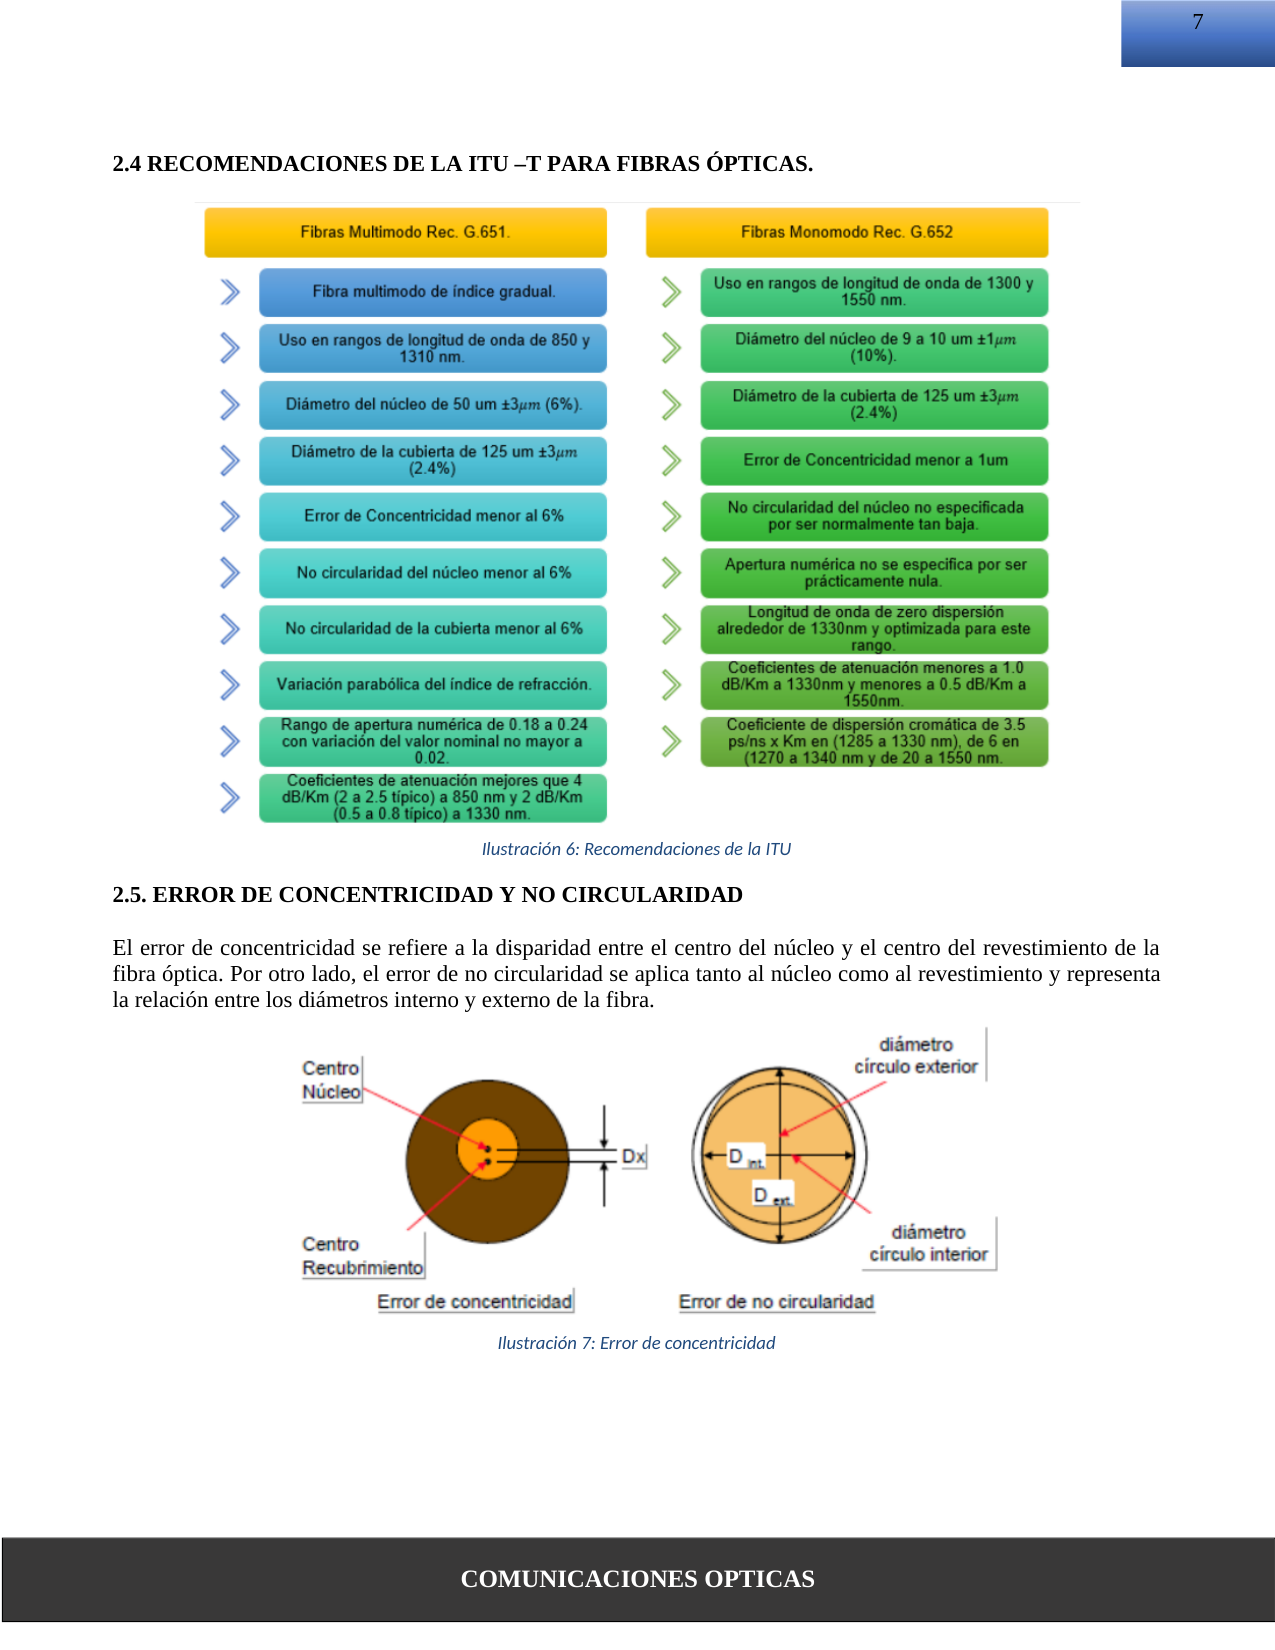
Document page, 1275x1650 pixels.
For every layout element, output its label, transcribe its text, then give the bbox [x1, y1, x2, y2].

subtitle 2.5. ERROR DE CONCENTRICIDAD Y NO CIRCULARIDAD [112, 881, 1162, 907]
picture [268, 1012, 1008, 1332]
picture [1121, 0, 1275, 67]
text El error de concentricidad se refiere a la disparidad entre el centro del núcleo y el centro del revestimiento de la fibra óptica. Por otro lado, el error de no circularidad se aplica tanto al núcleo como al revestimiento y representa la relación entre los diámetros interno y externo de la fibra. [112, 933, 1162, 1013]
subtitle 2.4 RECOMENDACIONES DE LA ITU –T PARA FIBRAS ÓPTICAS. [112, 150, 1162, 176]
picture [194, 202, 1081, 837]
text Ilustración 6: Recomendaciones de la ITU [112, 837, 1162, 860]
text Ilustración 7: Error de concentricidad [112, 1331, 1162, 1354]
